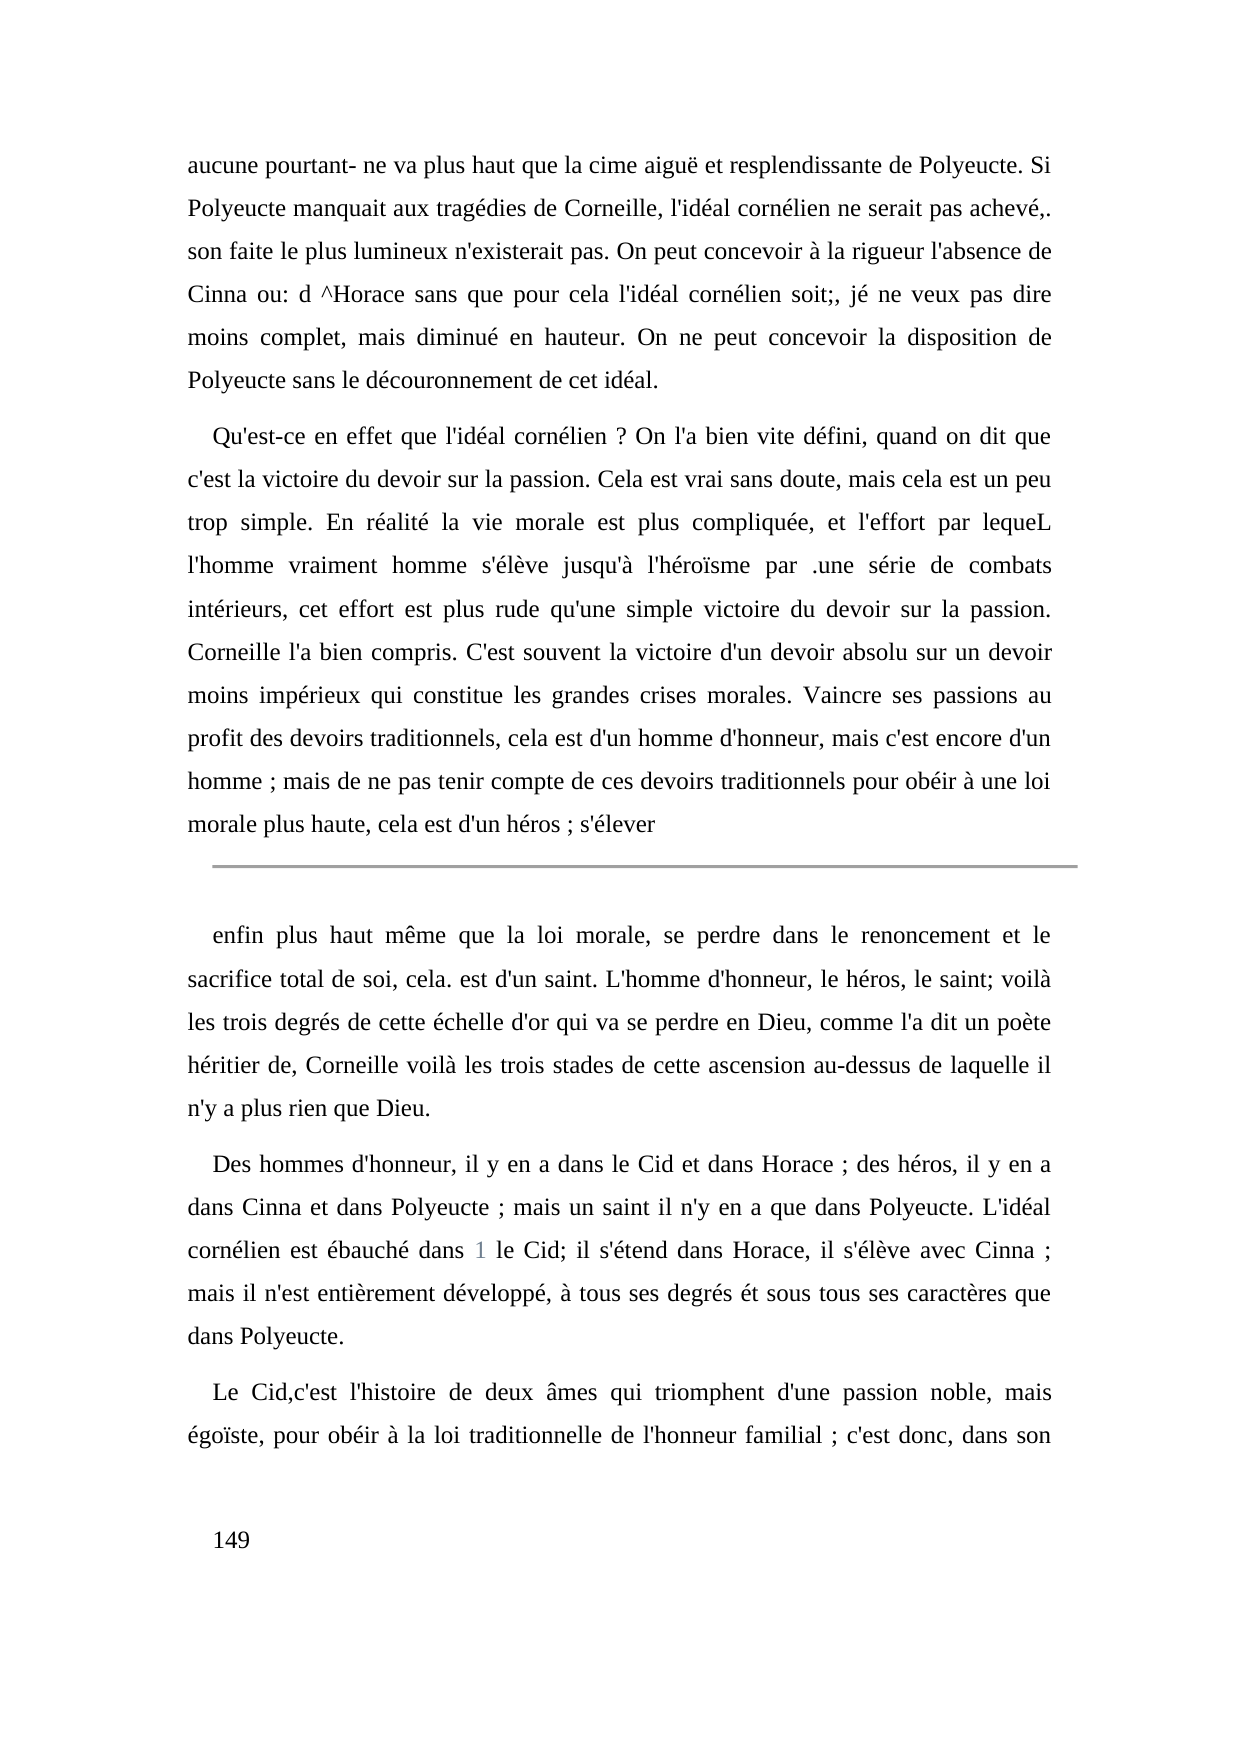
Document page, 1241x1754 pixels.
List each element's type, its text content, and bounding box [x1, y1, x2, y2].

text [187, 150, 1053, 394]
text Des hommes d'honneur, il y en a dans le Cid et dans Horace ; des héros, il y en a dans Cinna et dans Polyeucte ; mais un saint il n'y en a que dans Polyeucte. L'idéal cornélien est ébauché dans 1 le Cid; il s'étend dans Horace, il s'élève avec Cinna ; mais il n'est entièrement développé, à tous ses degrés ét sous tous ses caractères que dans Polyeucte. [187, 1149, 1053, 1350]
text Qu'est-ce en effet que l'idéal cornélien ? On l'a bien vite défini, quand on dit que c'est la victoire du devoir sur la passion. Cela est vrai sans doute, mais cela est un peu trop simple. En réalité la vie morale est plus compliquée, et l'effort par lequeL l'homme vraiment homme s'élève jusqu'à l'héroïsme par .une série de combats intérieurs, cet effort est plus rude qu'une simple victoire du devoir sur la passion. Corneille l'a bien compris. C'est souvent la victoire d'un devoir absolu sur un devoir moins impérieux qui constitue les grandes crises morales. Vaincre ses passions au profit des devoirs traditionnels, cela est d'un homme d'honneur, mais c'est encore d'un homme ; mais de ne pas tenir compte de ces devoirs traditionnels pour obéir à une loi morale plus haute, cela est d'un héros ; s'élever [187, 421, 1053, 838]
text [187, 1377, 1053, 1449]
text enfin plus haut même que la loi morale, se perdre dans le renoncement et le sacrifice total de soi, cela. est d'un saint. L'homme d'honneur, le héros, le saint; voilà les trois degrés de cette échelle d'or qui va se perdre en Dieu, comme l'a dit un poète héritier de, Corneille voilà les trois stades de cette ascension au-dessus de laquelle il n'y a plus rien que Dieu. [187, 921, 1053, 1122]
